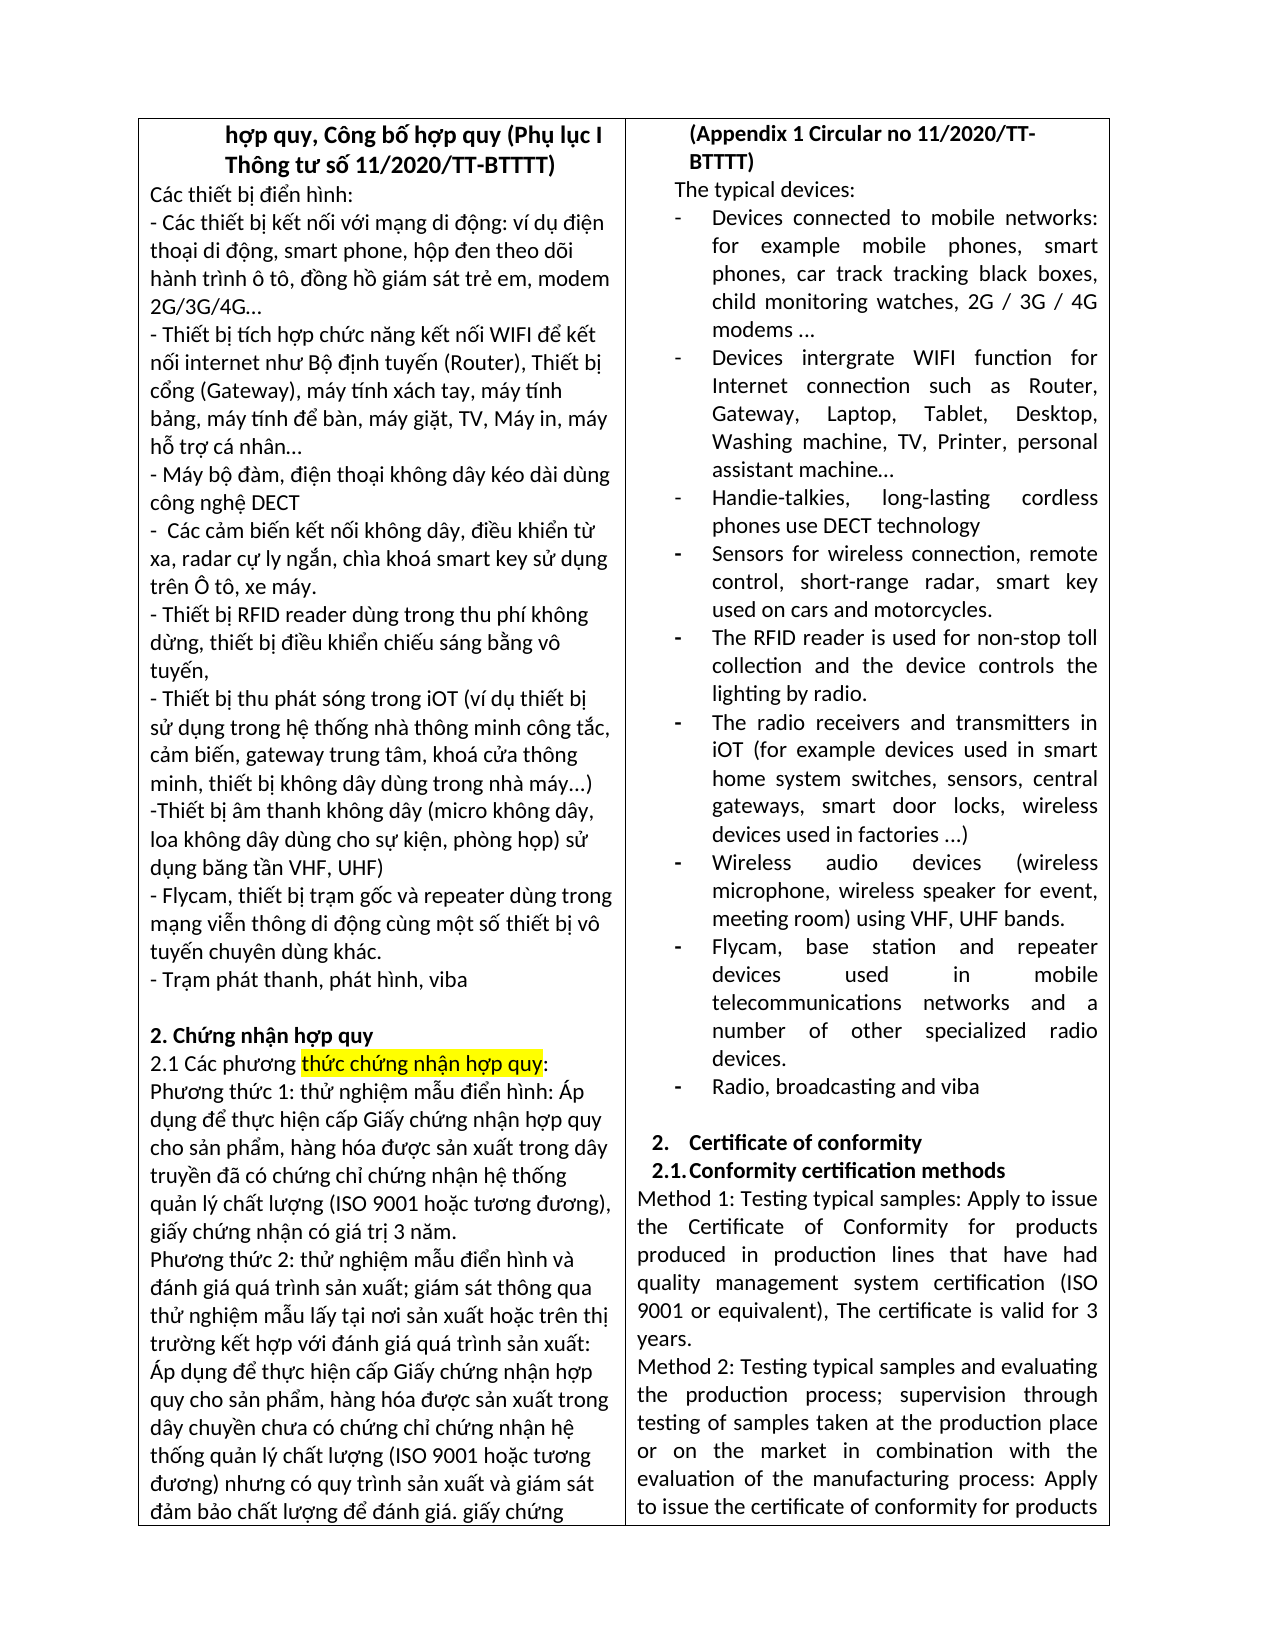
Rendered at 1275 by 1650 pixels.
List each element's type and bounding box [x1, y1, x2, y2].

table_cell [626, 119, 1109, 1525]
table_cell [139, 119, 625, 1525]
